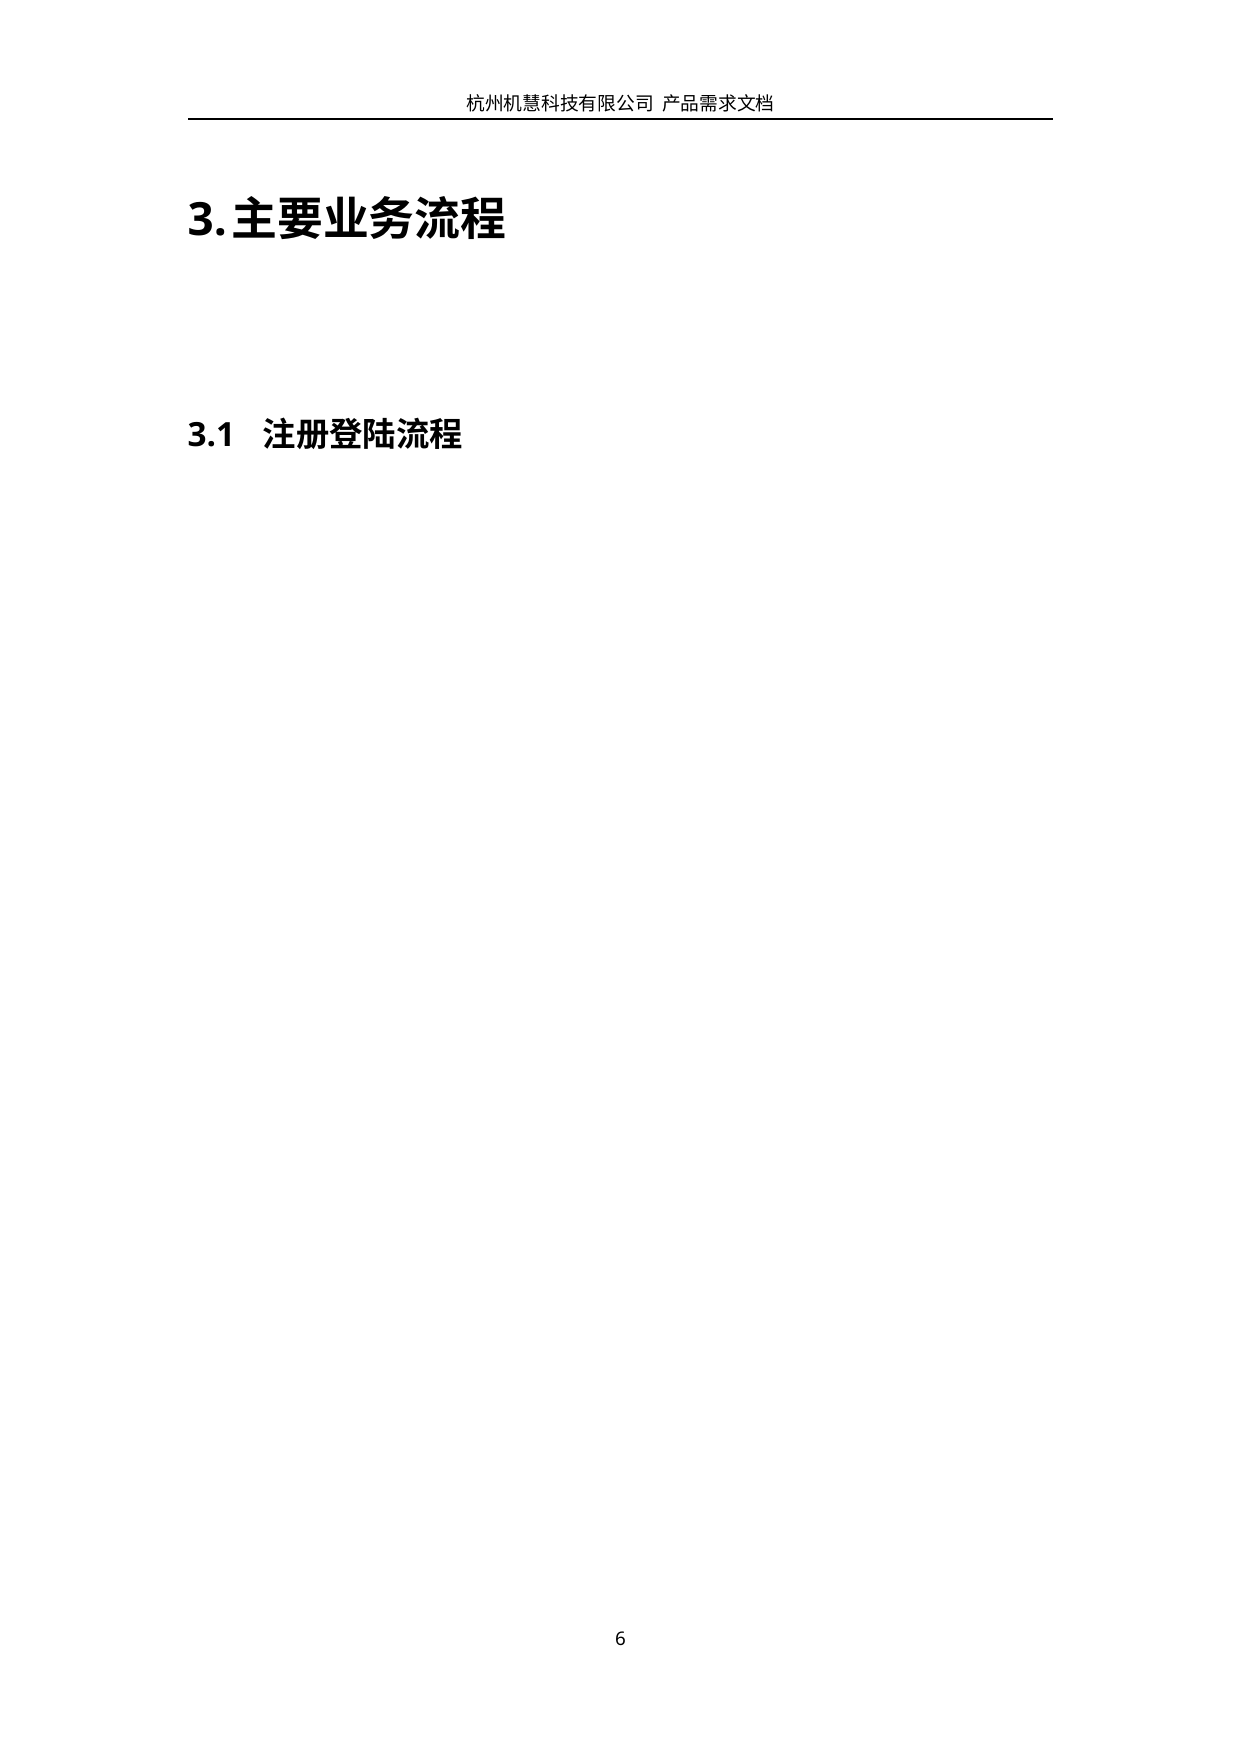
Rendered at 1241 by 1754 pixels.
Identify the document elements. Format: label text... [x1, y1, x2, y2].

subtitle 主要业务流程 [187, 172, 1053, 260]
subtitle 注册登陆流程 [187, 388, 1053, 476]
